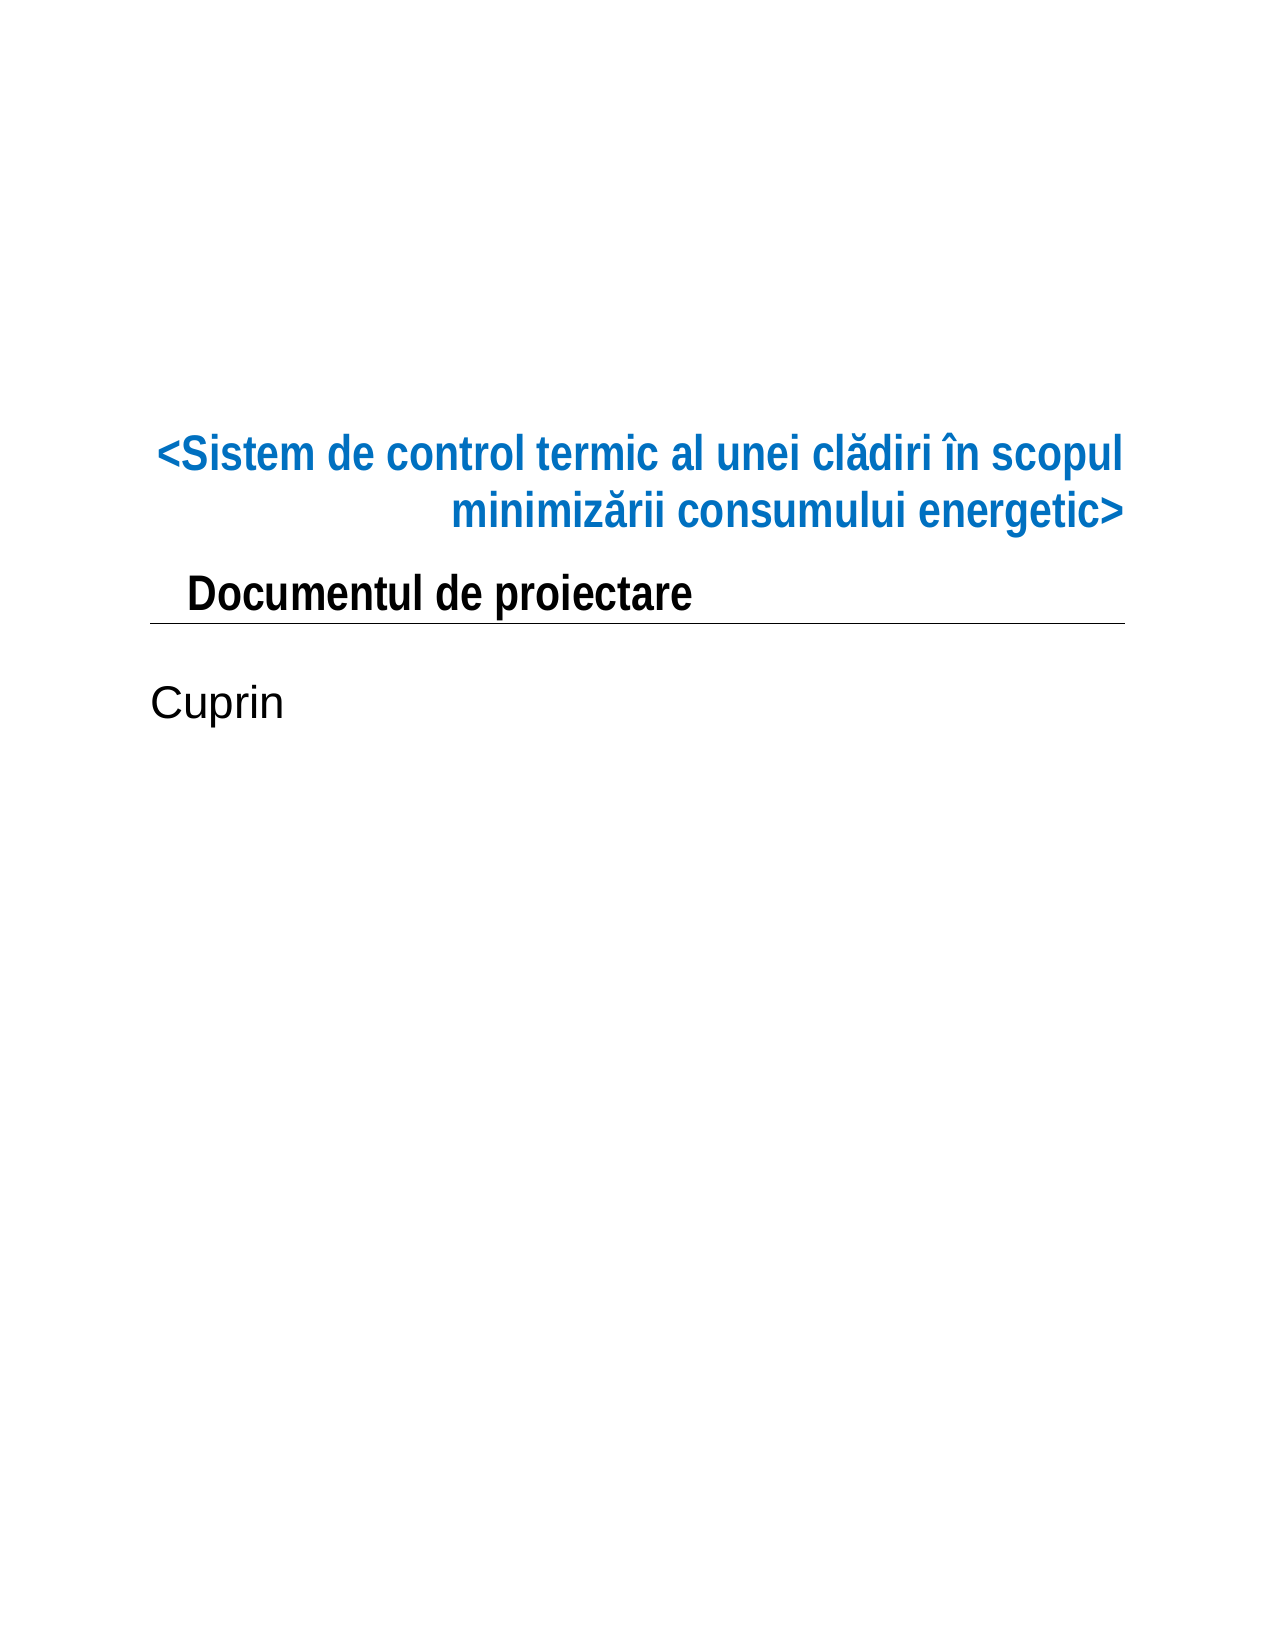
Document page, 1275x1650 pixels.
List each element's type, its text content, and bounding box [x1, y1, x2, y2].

subtitle Documentul de proiectare [150, 563, 1125, 623]
text <Sistem de control termic al unei clădiri în scopul minimizării consumului energetic> [150, 423, 1125, 538]
